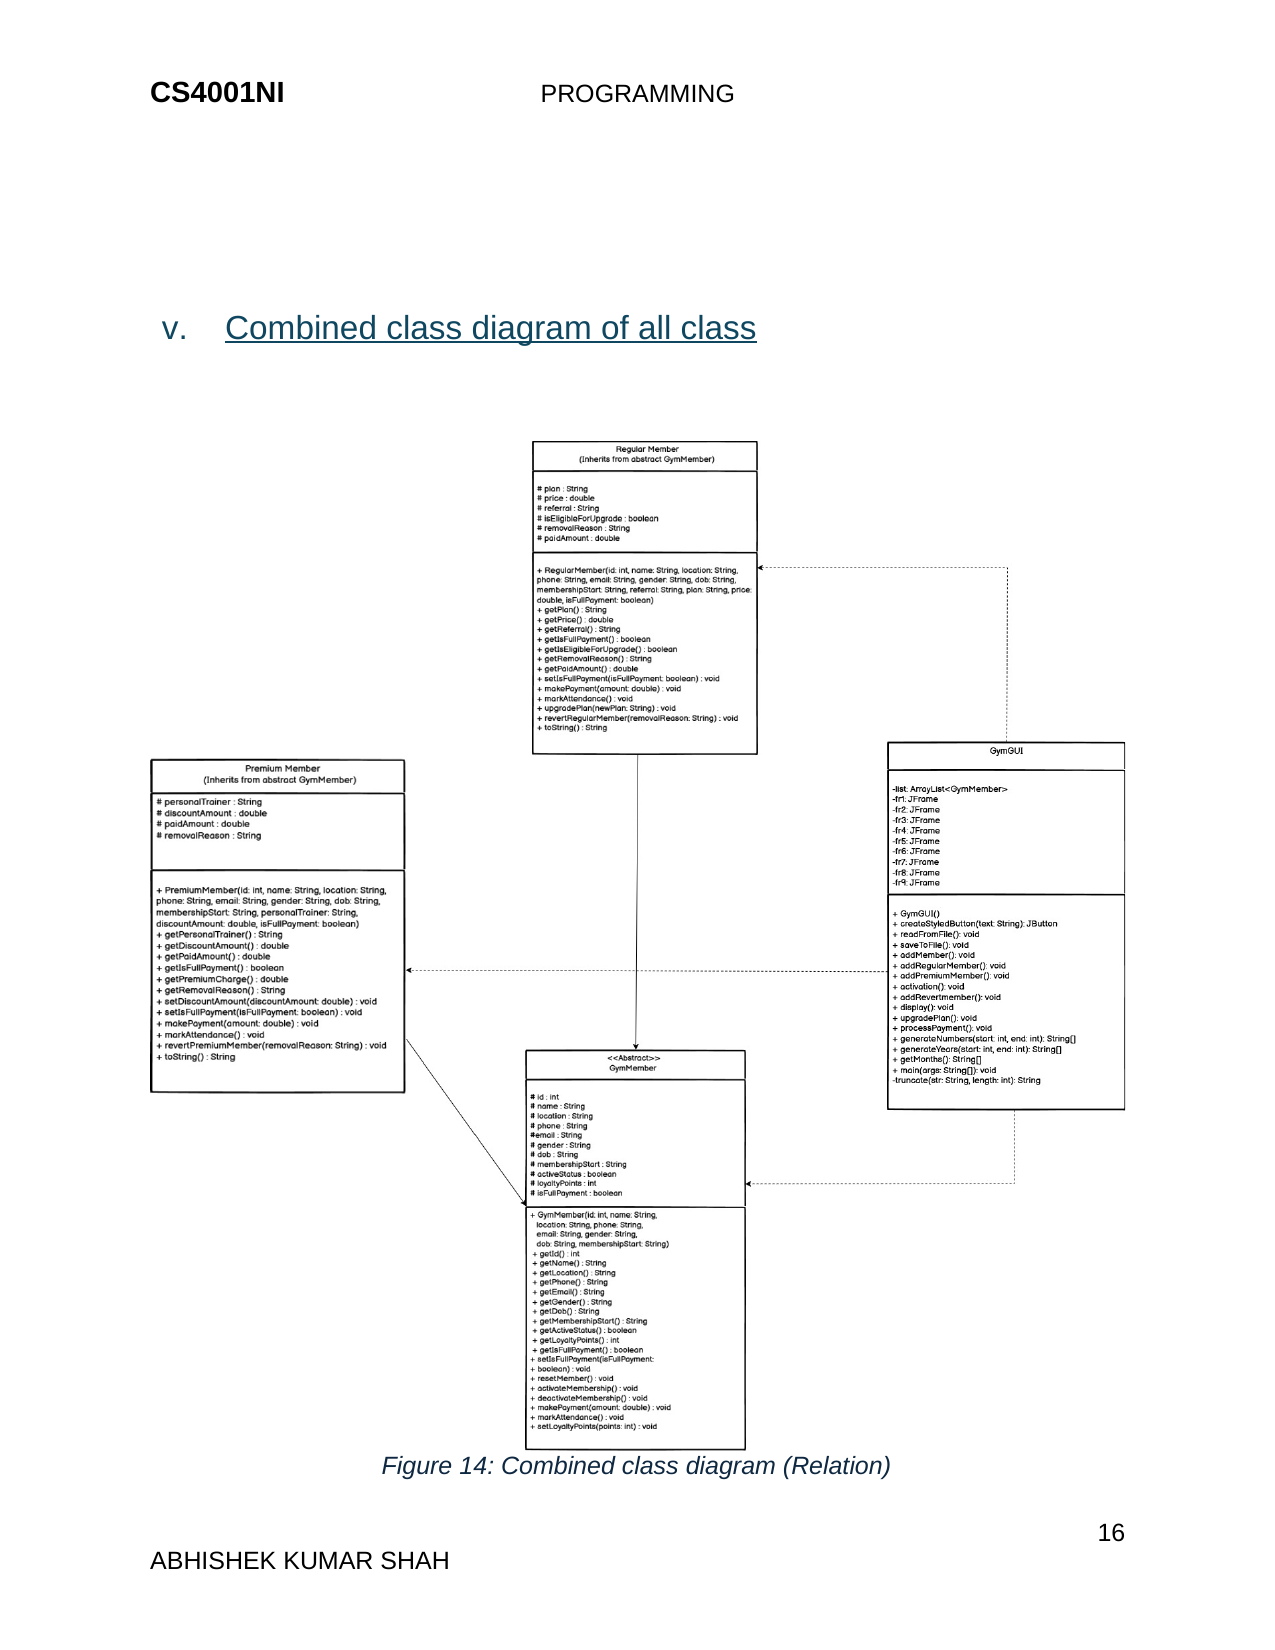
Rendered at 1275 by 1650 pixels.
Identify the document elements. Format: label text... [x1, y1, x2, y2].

subtitle Combined class diagram of all class [187, 308, 1125, 346]
text Figure 14: Combined class diagram (Relation) [150, 1451, 1125, 1479]
picture [150, 441, 1125, 1451]
